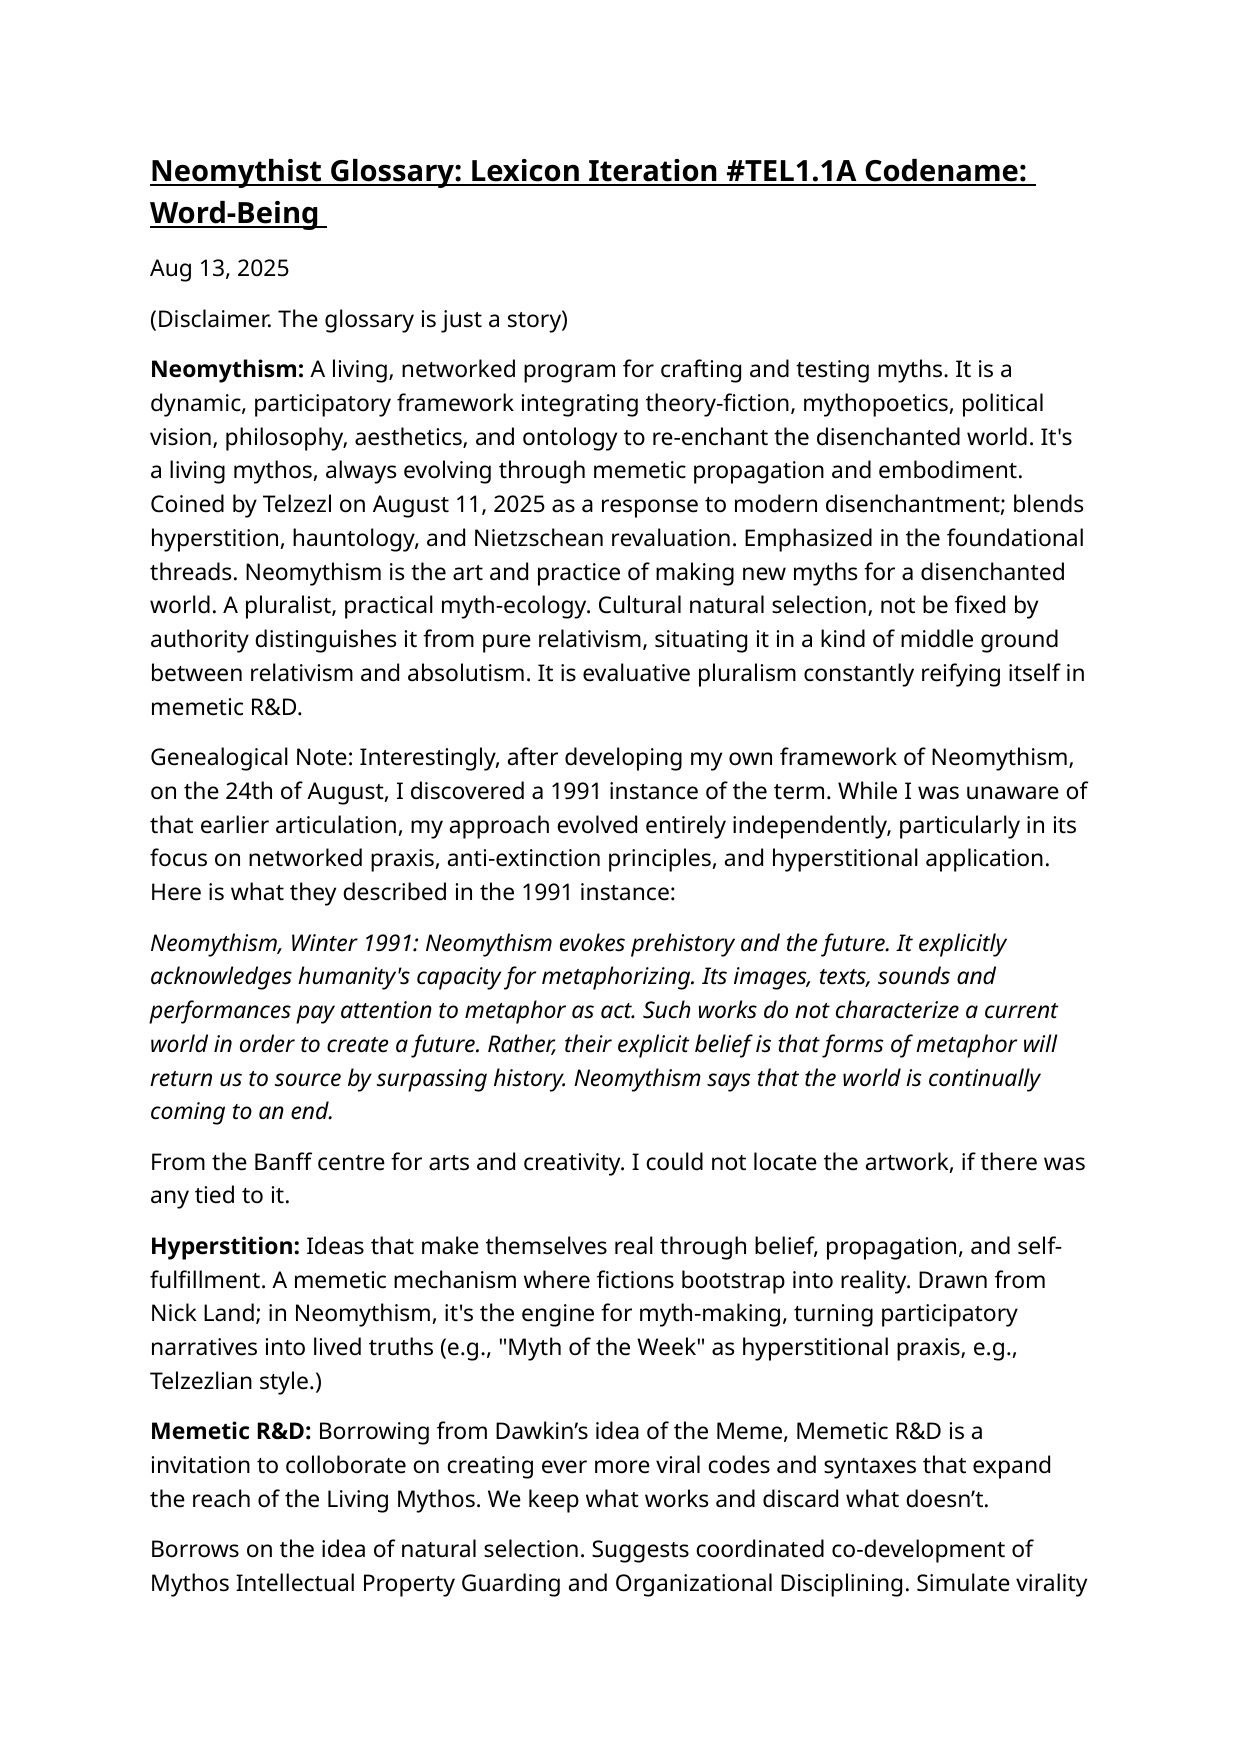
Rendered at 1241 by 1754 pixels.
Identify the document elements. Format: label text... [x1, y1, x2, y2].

text Hyperstition: Ideas that make themselves real through belief, propagation, and self-fulfillment. A memetic mechanism where fictions bootstrap into reality. Drawn from Nick Land; in Neomythism, it's the engine for myth-making, turning participatory narratives into lived truths (e.g., "Myth of the Week" as hyperstitional praxis, e.g., Telzezlian style.) [150, 1230, 1090, 1396]
text Neomythist Glossary: Lexicon Iteration #TEL1.1A Codename: Word-Being [150, 150, 1090, 232]
text (Disclaimer. The glossary is just a story) [150, 303, 1090, 334]
text Aug 13, 2025 [150, 252, 1090, 283]
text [150, 1533, 1090, 1598]
text From the Banff centre for arts and creativity. I could not locate the artwork, if there was any tied to it. [150, 1146, 1090, 1211]
text Neomythism, Winter 1991: Neomythism evokes prehistory and the future. It explicitly acknowledges humanity's capacity for metaphorizing. Its images, texts, sounds and performances pay attention to metaphor as act. Such works do not characterize a current world in order to create a future. Rather, their explicit belief is that forms of metaphor will return us to source by surpassing history. Neomythism says that the world is continually coming to an end. [150, 926, 1090, 1126]
text Genealogical Note: Interestingly, after developing my own framework of Neomythism, on the 24th of August, I discovered a 1991 instance of the term. While I was unaware of that earlier articulation, my approach evolved entirely independently, particularly in its focus on networked praxis, anti-extinction principles, and hyperstitional application. Here is what they described in the 1991 instance: [150, 741, 1090, 907]
text Memetic R&D: Borrowing from Dawkin’s idea of the Meme, Memetic R&D is a invitation to colloborate on creating ever more viral codes and syntaxes that expand the reach of the Living Mythos. We keep what works and discard what doesn’t. [150, 1415, 1090, 1514]
text Neomythism: A living, networked program for crafting and testing myths. It is a dynamic, participatory framework integrating theory-fiction, mythopoetics, political vision, philosophy, aesthetics, and ontology to re-enchant the disenchanted world. It's a living mythos, always evolving through memetic propagation and embodiment. Coined by Telzezl on August 11, 2025 as a response to modern disenchantment; blends hyperstition, hauntology, and Nietzschean revaluation. Emphasized in the foundational threads. Neomythism is the art and practice of making new myths for a disenchanted world. A pluralist, practical myth-ecology. Cultural natural selection, not be fixed by authority distinguishes it from pure relativism, situating it in a kind of middle ground between relativism and absolutism. It is evaluative pluralism constantly reifying itself in memetic R&D. [150, 353, 1090, 722]
